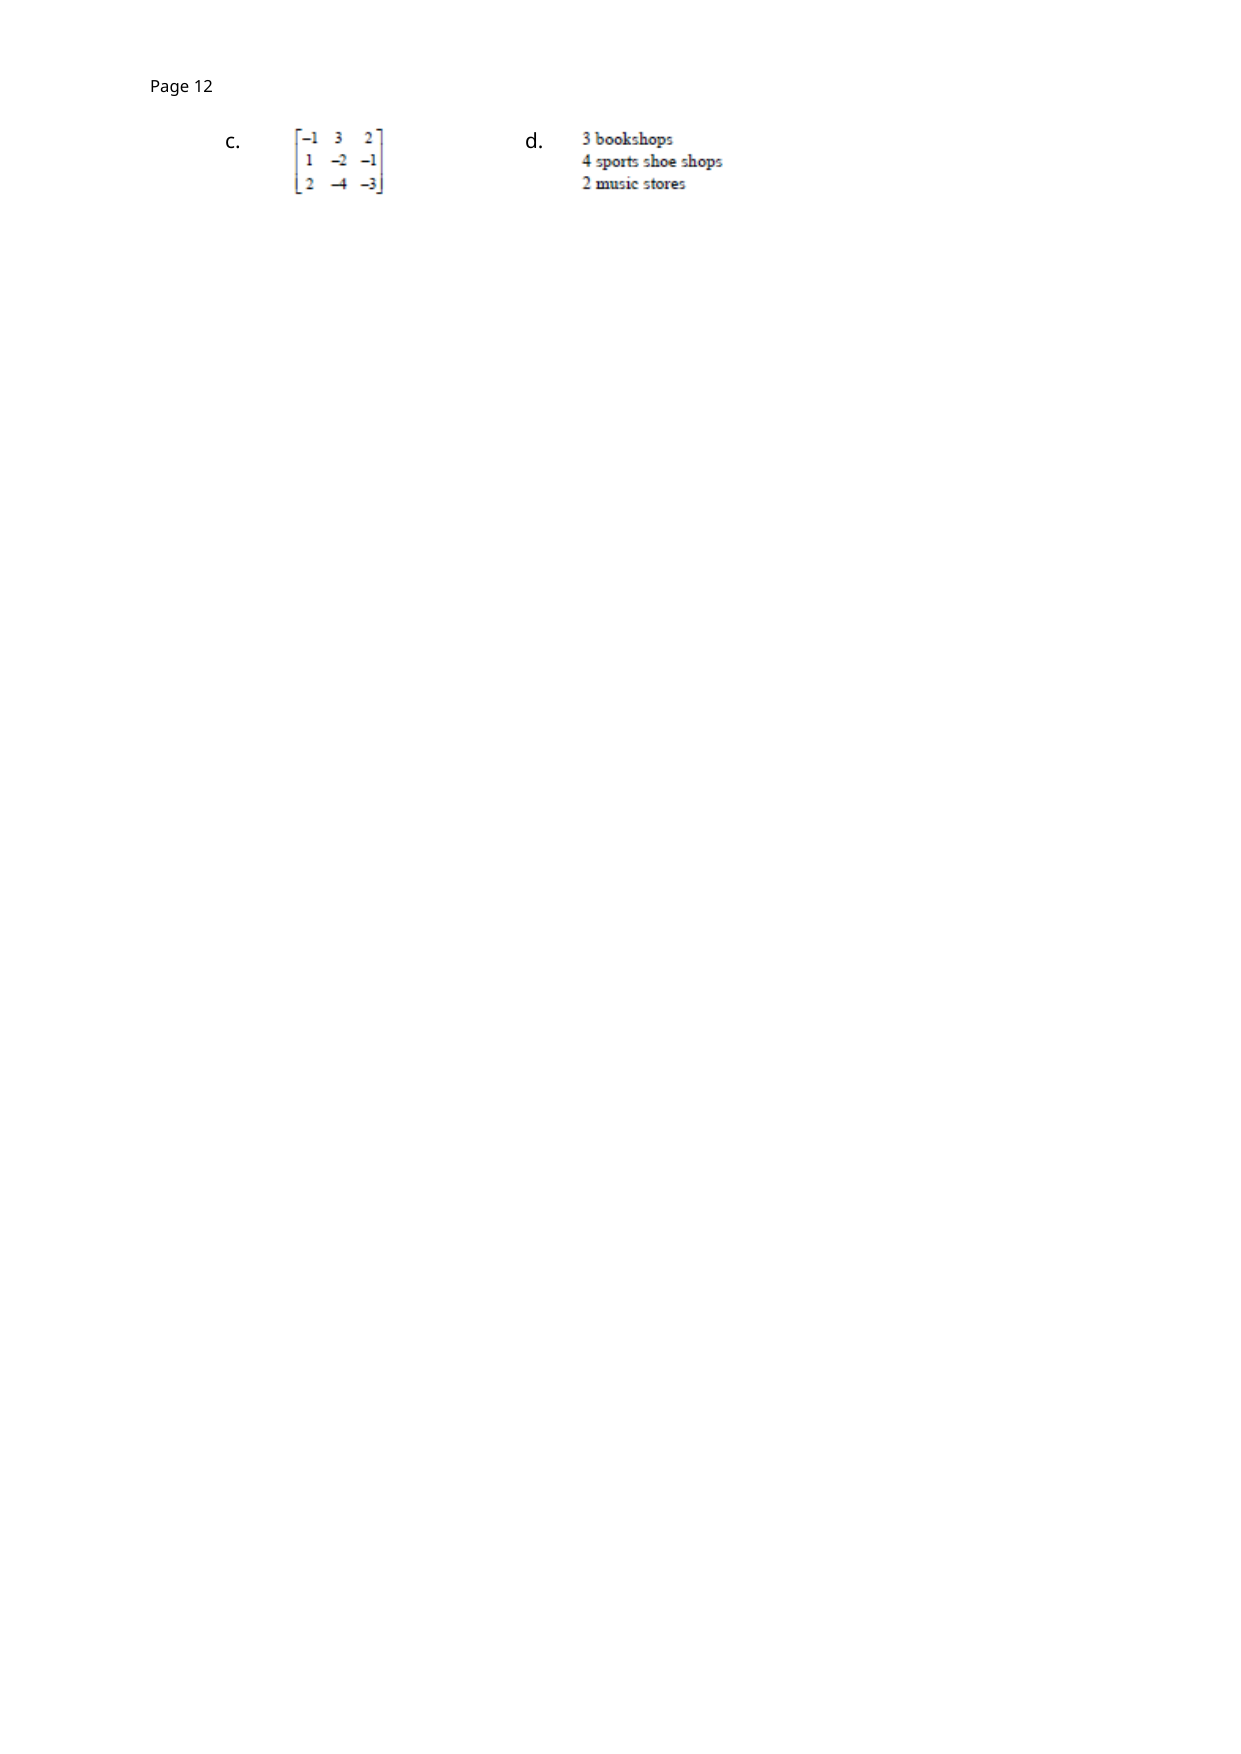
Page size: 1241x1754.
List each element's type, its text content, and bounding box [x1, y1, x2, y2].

picture [290, 154, 397, 199]
text c. d. [150, 126, 1090, 154]
picture [579, 154, 729, 194]
